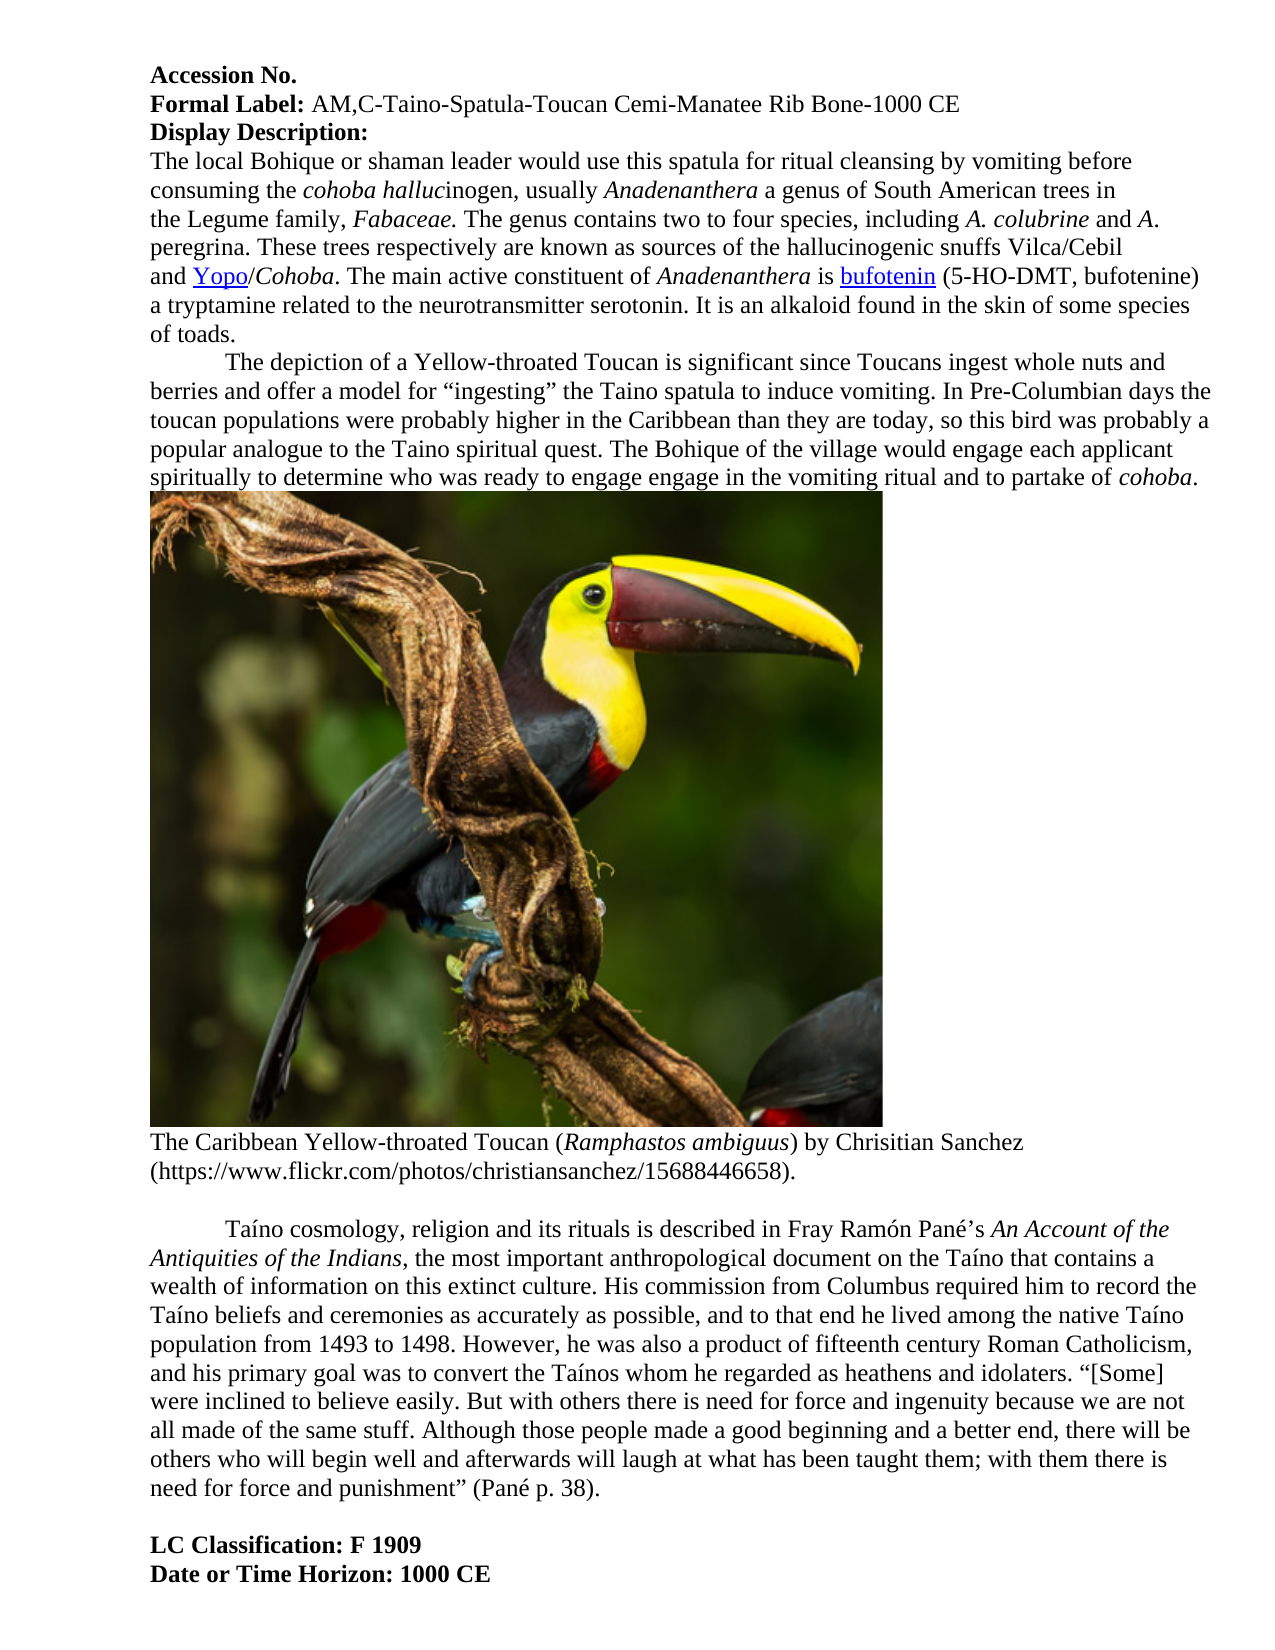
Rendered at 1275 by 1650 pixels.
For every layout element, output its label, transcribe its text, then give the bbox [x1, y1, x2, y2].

text The Caribbean Yellow-throated Toucan (Ramphastos ambiguus) by Chrisitian Sanchez (https://www.flickr.com/photos/christiansanchez/15688446658). [150, 1127, 1215, 1185]
text Date or Time Horizon: 1000 CE [150, 1559, 1215, 1588]
text The depiction of a Yellow-throated Toucan is significant since Toucans ingest whole nuts and berries and offer a model for “ingesting” the Taino spatula to induce vomiting. In Pre-Columbian days the toucan populations were probably higher in the Caribbean than they are today, so this bird was probably a popular analogue to the Taino spiritual quest. The Bohique of the village would engage each applicant spiritually to determine who was ready to engage engage in the vomiting ritual and to partake of cohoba. [150, 347, 1215, 491]
text The local Bohique or shaman leader would use this spatula for ritual cleansing by vomiting before consuming the cohoba hallucinogen, usually Anadenanthera a genus of South American trees in the Legume family, Fabaceae. The genus contains two to four species, including A. colubrine and A. peregrina. These trees respectively are known as sources of the hallucinogenic snuffs Vilca/Cebil and Yopo/Cohoba. The main active constituent of Anadenanthera is bufotenin (5-HO-DMT, bufotenine) a tryptamine related to the neurotransmitter serotonin. It is an alkaloid found in the skin of some species of toads. [150, 146, 1215, 347]
picture [150, 491, 883, 1127]
text Accession No. [150, 60, 1215, 89]
text Display Description: [150, 117, 1215, 146]
text Formal Label: AM,C-Taino-Spatula-Toucan Cemi-Manatee Rib Bone-1000 CE [150, 89, 1215, 117]
text LC Classification: F 1909 [150, 1531, 1215, 1559]
text Taíno cosmology, religion and its rituals is described in Fray Ramón Pané’s An Account of the Antiquities of the Indians, the most important anthropological document on the Taíno that contains a wealth of information on this extinct culture. His commission from Columbus required him to record the Taíno beliefs and ceremonies as accurately as possible, and to that end he lived among the native Taíno population from 1493 to 1498. However, he was also a product of fifteenth century Roman Catholicism, and his primary goal was to convert the Taínos whom he regarded as heathens and idolaters. “[Some] were inclined to believe easily. But with others there is need for force and ingenuity because we are not all made of the same stuff. Although those people made a good beginning and a better end, there will be others who will begin well and afterwards will laugh at what has been taught them; with them there is need for force and punishment” (Pané p. 38). [150, 1214, 1215, 1501]
